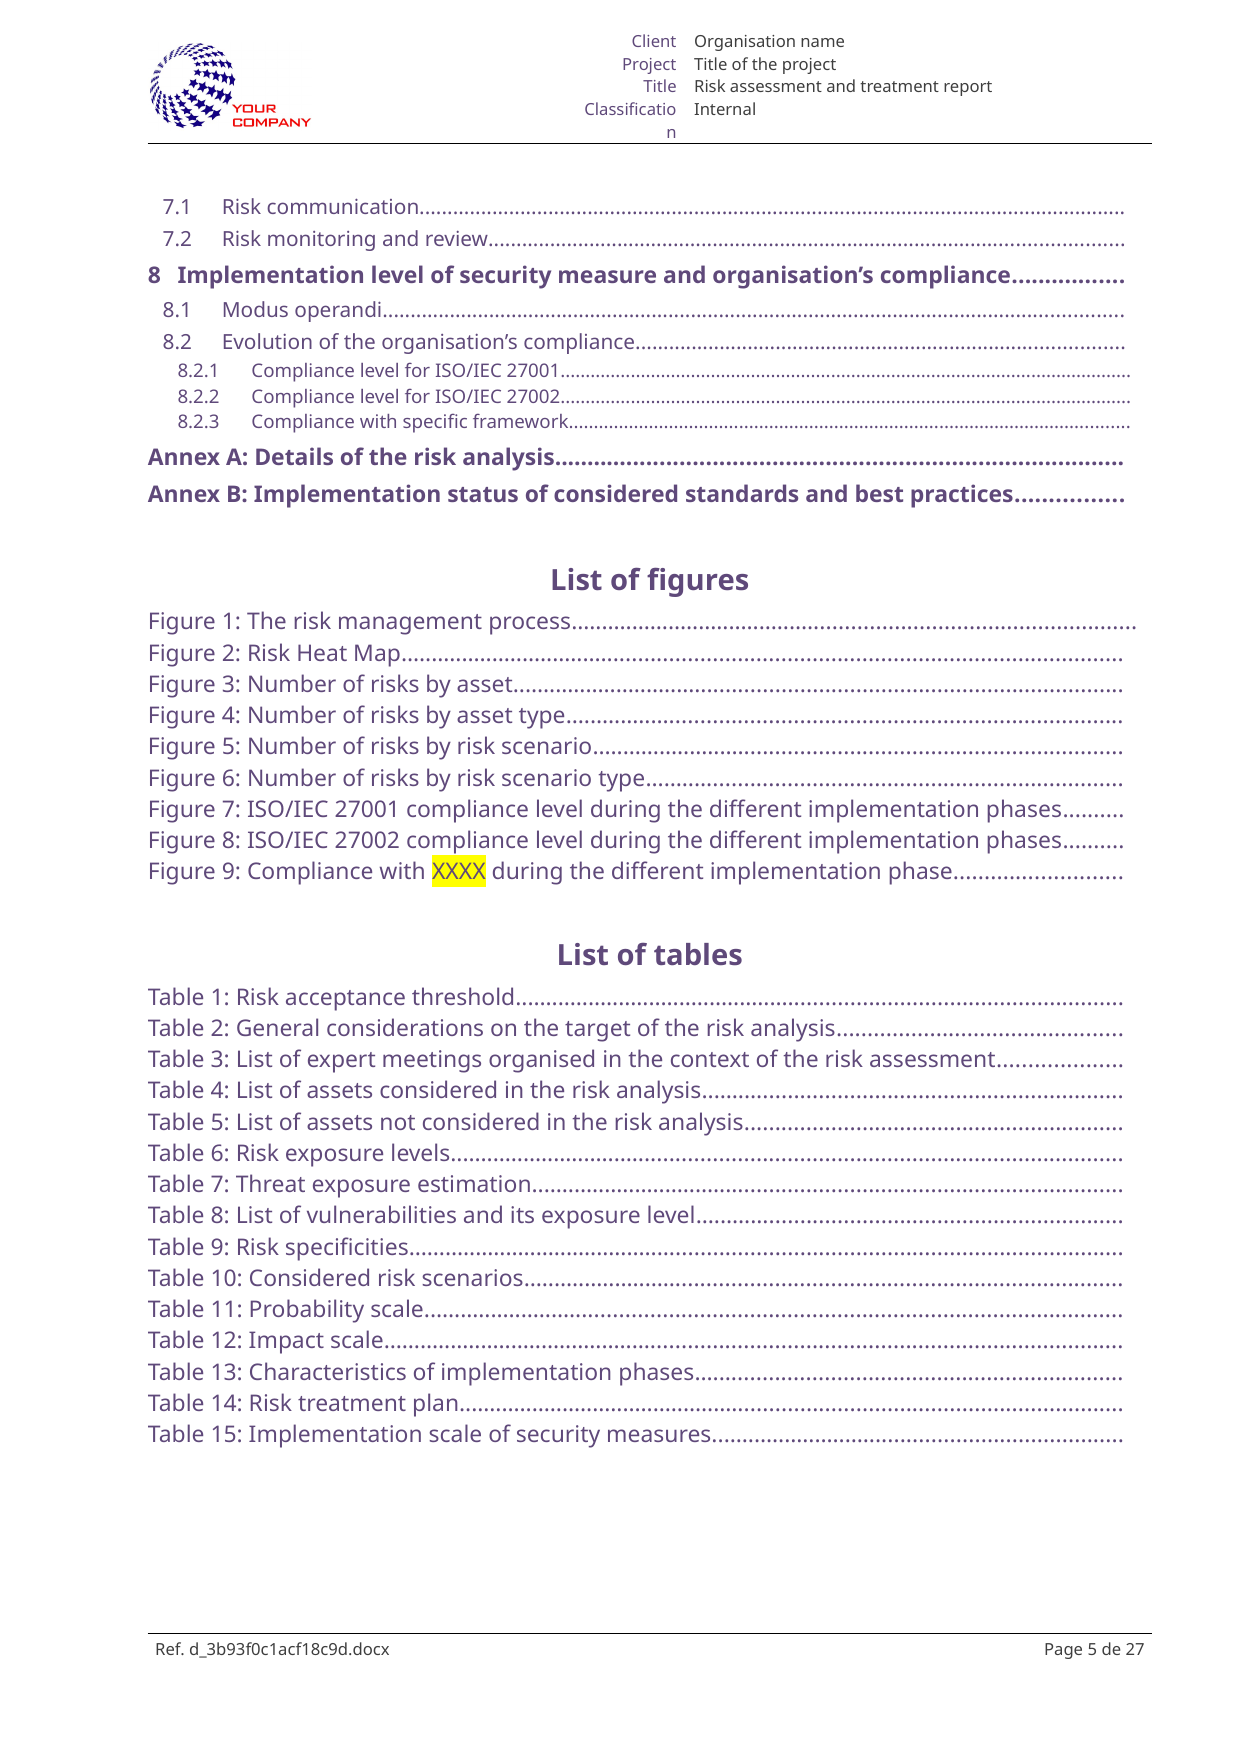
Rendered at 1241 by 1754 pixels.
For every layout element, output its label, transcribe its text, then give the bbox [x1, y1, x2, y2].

text Table 12: Impact scale 15 [148, 1324, 1107, 1355]
text Table 2: General considerations on the target of the risk analysis 12 [148, 1012, 1107, 1043]
text Table 1: Risk acceptance threshold 11 [148, 980, 1107, 1012]
text Figure 3: Number of risks by asset 15 [148, 668, 1107, 699]
text Table 9: Risk specificities 14 [148, 1230, 1107, 1262]
text Figure 4: Number of risks by asset type 16 [148, 699, 1107, 730]
picture [147, 42, 313, 131]
text Table 3: List of expert meetings organised in the context of the risk assessment 13 [148, 1043, 1107, 1074]
text Table 5: List of assets not considered in the risk analysis 13 [148, 1105, 1107, 1137]
text Figure 5: Number of risks by risk scenario 16 [148, 730, 1107, 762]
text Figure 9: Compliance with XXXX during the different implementation phase 23 [486, 855, 1107, 887]
text Figure 9: Compliance with XXXX during the different implementation phase 23 [148, 855, 432, 887]
text Table 13: Characteristics of implementation phases 18 [148, 1355, 1107, 1387]
subtitle List of figures [148, 559, 1152, 599]
text Table 15: Implementation scale of security measures. 21 [148, 1418, 1107, 1449]
text Table 6: Risk exposure levels 14 [148, 1137, 1107, 1168]
text Table 11: Probability scale 15 [148, 1293, 1107, 1324]
text Figure 1: The risk management process 8 [148, 605, 1107, 637]
text Table 10: Considered risk scenarios 15 [148, 1262, 1107, 1293]
text Figure 2: Risk Heat Map 15 [148, 637, 1107, 668]
text Table 7: Threat exposure estimation 14 [148, 1168, 1107, 1199]
subtitle List of tables [148, 934, 1152, 974]
text Figure 8: ISO/IEC 27002 compliance level during the different implementation phases 23 [148, 824, 1107, 855]
text Figure 6: Number of risks by risk scenario type 17 [148, 762, 1107, 793]
text Table 4: List of assets considered in the risk analysis 13 [148, 1074, 1107, 1105]
text Table 14: Risk treatment plan 19 [148, 1387, 1107, 1418]
text Figure 7: ISO/IEC 27001 compliance level during the different implementation phases 22 [148, 793, 1107, 824]
text Table 8: List of vulnerabilities and its exposure level 14 [148, 1199, 1107, 1230]
